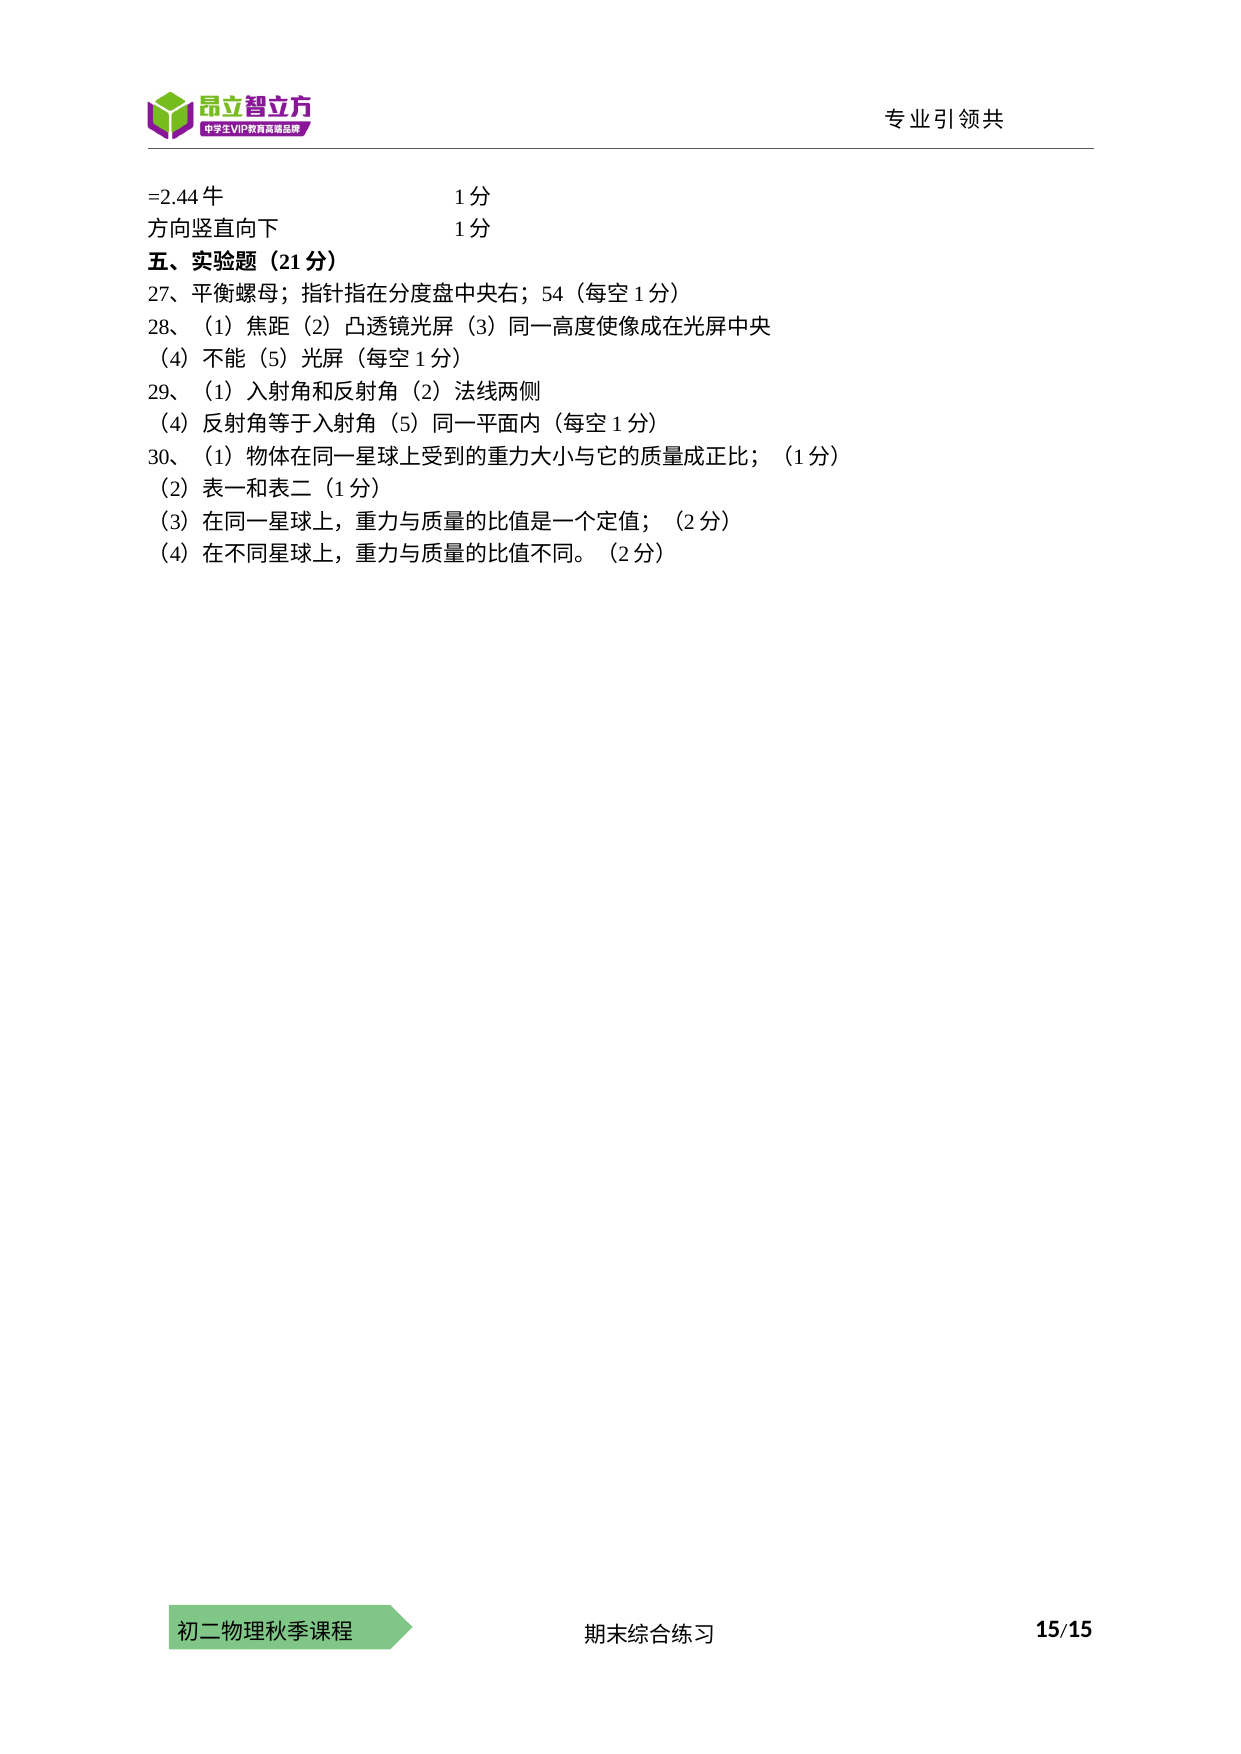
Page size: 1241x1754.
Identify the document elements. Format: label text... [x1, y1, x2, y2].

text （2）表一和表二（1分） [148, 471, 1092, 503]
text 29、（1）入射角和反射角（2）法线两侧 [148, 373, 1092, 406]
text 27、平衡螺母；指针指在分度盘中央右；54（每空1分） [148, 276, 1092, 308]
picture [147, 92, 311, 139]
text （3）在同一星球上，重力与质量的比值是一个定值；（2分） [148, 503, 1092, 536]
text 30、（1）物体在同一星球上受到的重力大小与它的质量成正比；（1分） [148, 438, 1092, 471]
list 实验题（21分） [148, 243, 1092, 276]
text 方向竖直向下 1分 [148, 211, 1092, 243]
text （4）不能（5）光屏（每空1分） [148, 341, 1092, 373]
text 28、（1）焦距（2）凸透镜光屏（3）同一高度使像成在光屏中央 [148, 308, 1092, 341]
text =2.44牛 1分 [148, 178, 1092, 211]
text （4）在不同星球上，重力与质量的比值不同。（2分） [148, 536, 1092, 568]
text （4）反射角等于入射角（5）同一平面内（每空1分） [148, 406, 1092, 438]
